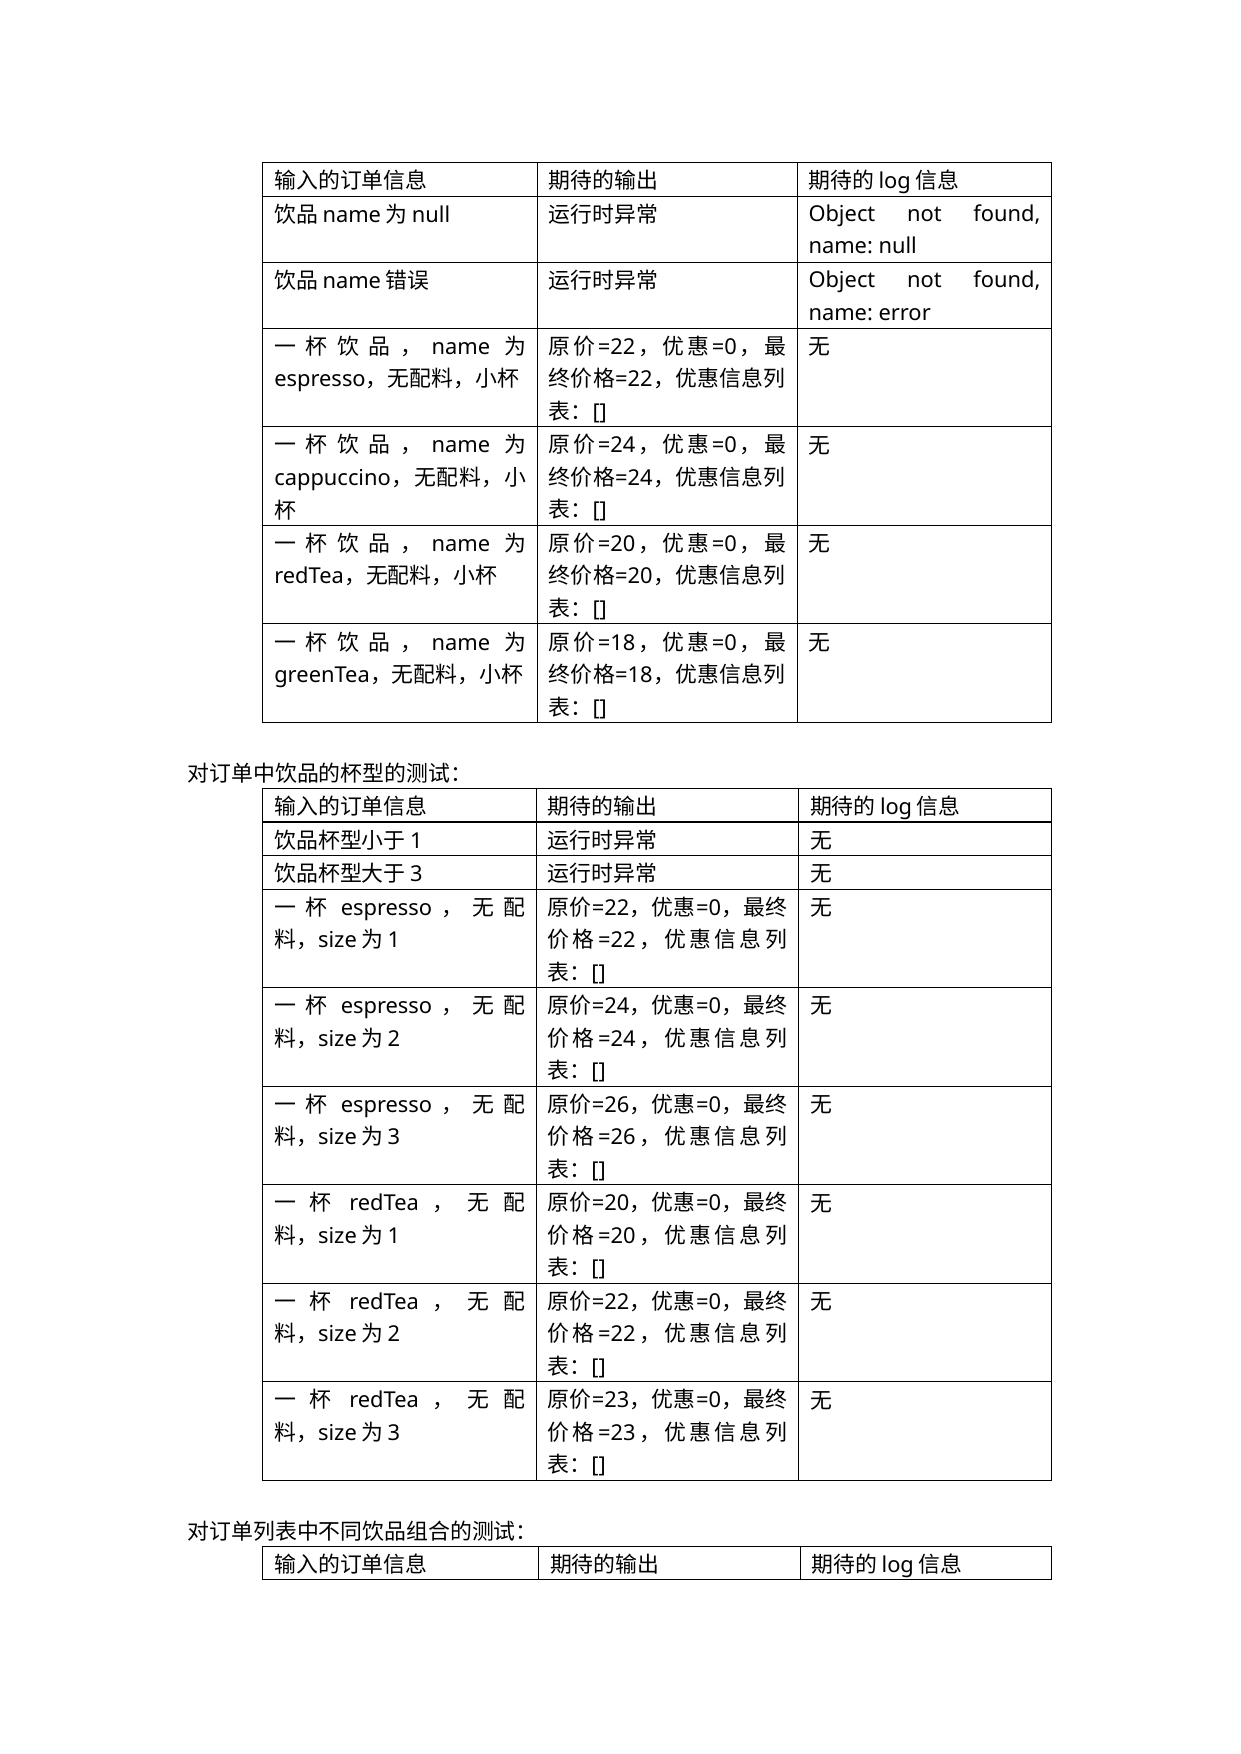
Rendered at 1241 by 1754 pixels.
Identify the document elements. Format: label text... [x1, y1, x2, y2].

table_cell 无 [799, 856, 1051, 888]
table_cell 一杯饮品，name为greenTea，无配料，小杯 [263, 624, 537, 722]
table_cell 饮品杯型小于1 [263, 823, 536, 855]
table_header 期待的log信息 [799, 789, 1051, 821]
table_cell Object not found, name: error [798, 263, 1051, 328]
table_cell 一杯饮品，name为redTea，无配料，小杯 [263, 526, 537, 623]
table_cell 无 [799, 1185, 1051, 1283]
table_cell 无 [798, 427, 1051, 525]
table_cell 原价=22，优惠=0，最终价格=22，优惠信息列表：[] [537, 1284, 798, 1381]
table_header 期待的输出 [539, 1547, 800, 1579]
table_cell 原价=24，优惠=0，最终价格=24，优惠信息列表：[] [538, 427, 797, 525]
table_cell 原价=20，优惠=0，最终价格=20，优惠信息列表：[] [537, 1185, 798, 1283]
table_cell 原价=23，优惠=0，最终价格=23，优惠信息列表：[] [537, 1382, 798, 1480]
table_header 输入的订单信息 [263, 163, 537, 196]
table_cell 运行时异常 [537, 856, 798, 888]
table_cell 原价=18，优惠=0，最终价格=18，优惠信息列表：[] [538, 624, 797, 722]
table_cell 无 [799, 890, 1051, 987]
table_cell 一杯espresso，无配料，size为3 [263, 1087, 536, 1184]
table_cell 原价=22，优惠=0，最终价格=22，优惠信息列表：[] [537, 890, 798, 987]
table_cell 无 [799, 1087, 1051, 1184]
table_cell 运行时异常 [537, 823, 798, 855]
table_cell 原价=22，优惠=0，最终价格=22，优惠信息列表：[] [538, 329, 797, 426]
table_cell 饮品name为null [263, 197, 537, 262]
table_header 期待的log信息 [801, 1547, 1051, 1579]
table_cell 无 [799, 1284, 1051, 1381]
table_header 期待的输出 [537, 789, 798, 821]
table_cell 一杯redTea，无配料，size为1 [263, 1185, 536, 1283]
table_cell 无 [799, 1382, 1051, 1480]
table_cell 运行时异常 [538, 197, 797, 262]
table_header 期待的输出 [538, 163, 797, 196]
table_cell 原价=24，优惠=0，最终价格=24，优惠信息列表：[] [537, 988, 798, 1086]
table_cell 无 [798, 329, 1051, 426]
text 对订单列表中不同饮品组合的测试： [187, 1513, 1053, 1546]
table_cell 一杯redTea，无配料，size为2 [263, 1284, 536, 1381]
table_cell 运行时异常 [538, 263, 797, 328]
table_cell 饮品name错误 [263, 263, 537, 328]
text 对订单中饮品的杯型的测试： [187, 755, 1053, 788]
table_cell 原价=20，优惠=0，最终价格=20，优惠信息列表：[] [538, 526, 797, 623]
table_cell 原价=26，优惠=0，最终价格=26，优惠信息列表：[] [537, 1087, 798, 1184]
table_cell 一杯espresso，无配料，size为1 [263, 890, 536, 987]
table_cell 饮品杯型大于3 [263, 856, 536, 888]
table_cell 一杯espresso，无配料，size为2 [263, 988, 536, 1086]
table_cell 无 [799, 823, 1051, 855]
table_cell Object not found, name: null [798, 197, 1051, 262]
table_cell 无 [798, 624, 1051, 722]
table_cell 无 [798, 526, 1051, 623]
table_cell 一杯饮品，name为espresso，无配料，小杯 [263, 329, 537, 426]
table_cell 一杯饮品，name为cappuccino，无配料，小杯 [263, 427, 537, 525]
table_header 输入的订单信息 [263, 1547, 538, 1579]
table_cell 无 [799, 988, 1051, 1086]
table_header 输入的订单信息 [263, 789, 536, 821]
table_header 期待的log信息 [798, 163, 1051, 196]
table_cell 一杯redTea，无配料，size为3 [263, 1382, 536, 1480]
